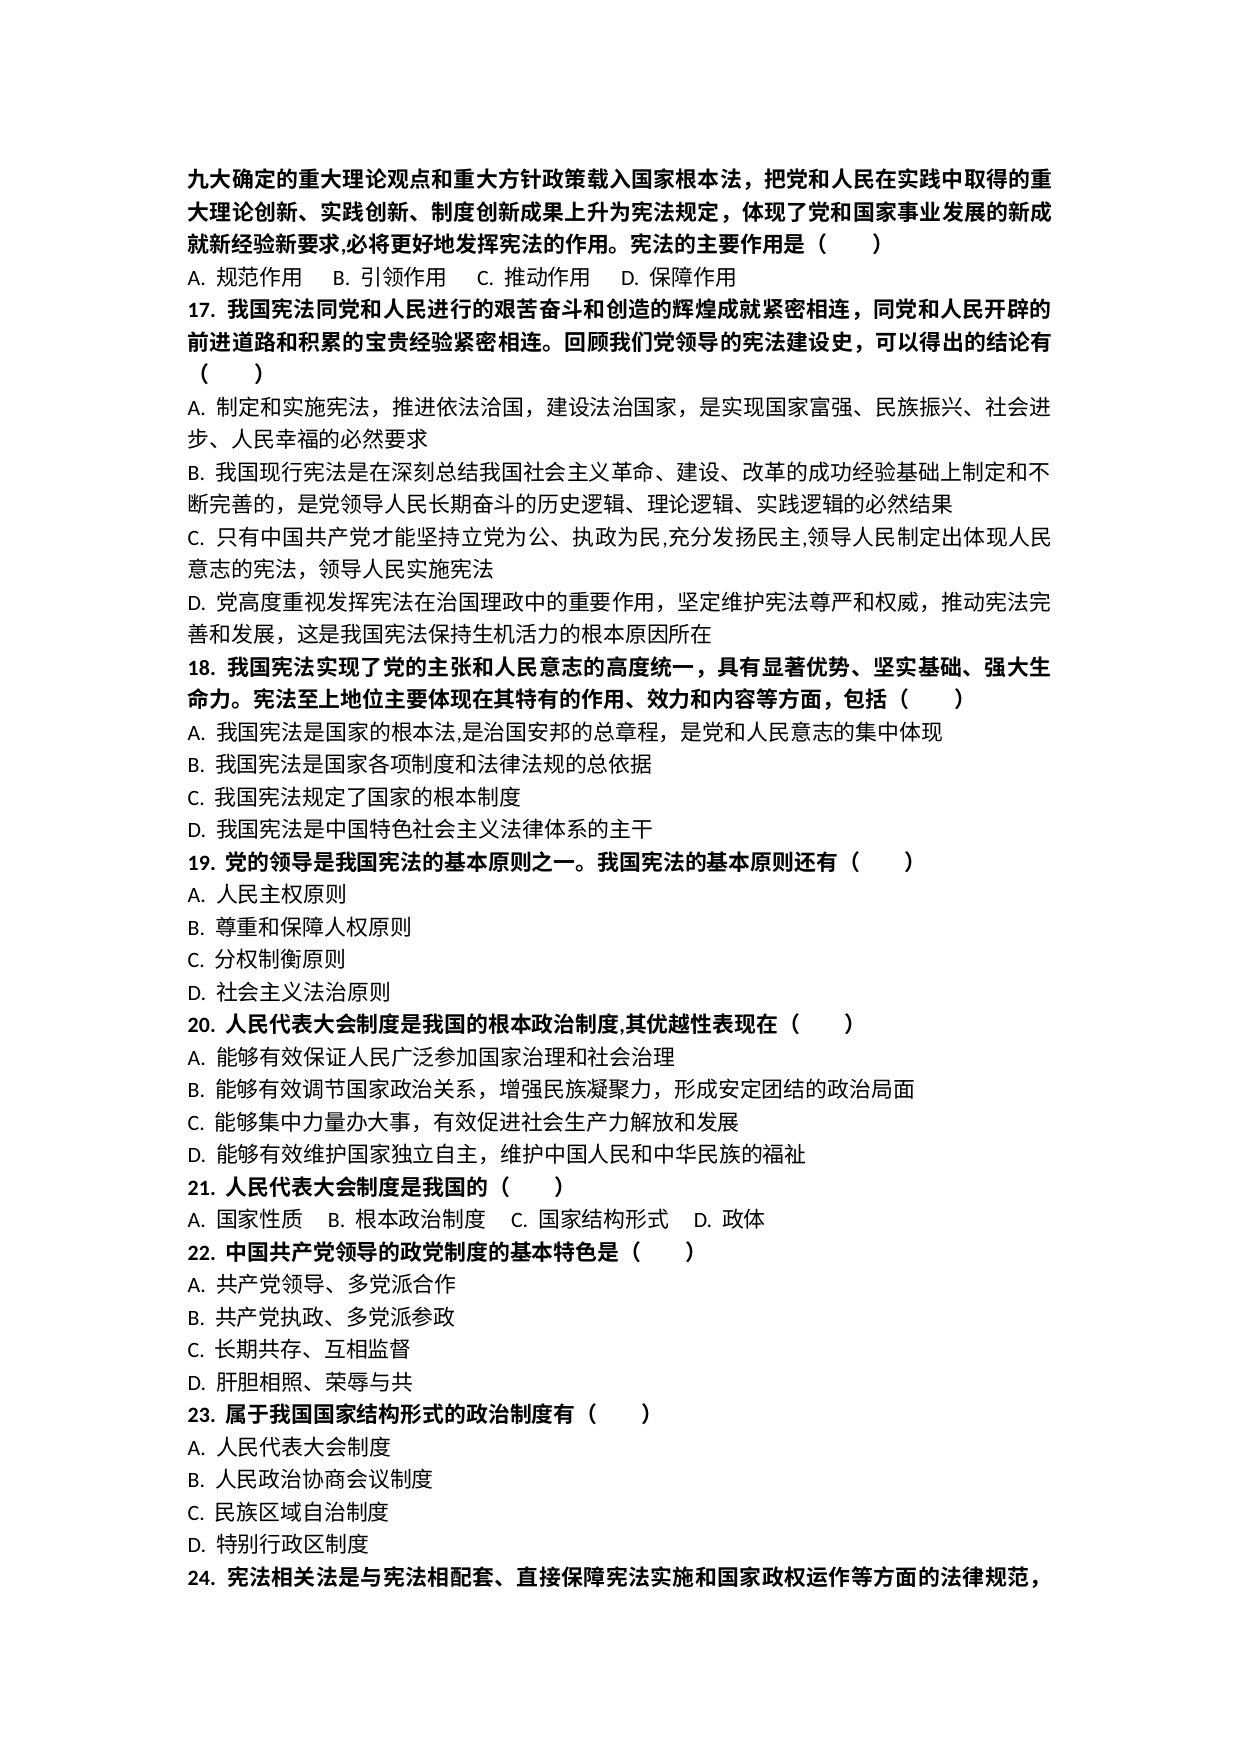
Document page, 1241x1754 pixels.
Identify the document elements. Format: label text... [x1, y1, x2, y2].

text B. 尊重和保障人权原则 [187, 909, 1053, 942]
text B. 能够有效调节国家政治关系，增强民族凝聚力，形成安定团结的政治局面 [187, 1072, 1053, 1104]
text D. 社会主义法治原则 [187, 974, 1053, 1007]
text B. 共产党执政、多党派参政 [187, 1299, 1053, 1332]
text C. 只有中国共产党才能坚持立党为公、执政为民,充分发扬民主,领导人民制定出体现人民意志的宪法，领导人民实施宪法 [187, 519, 1053, 584]
text A. 国家性质 B. 根本政治制度 C. 国家结构形式 D. 政体 [187, 1202, 1053, 1234]
text A. 我国宪法是国家的根本法,是治国安邦的总章程，是党和人民意志的集中体现 [187, 714, 1053, 747]
text B. 我国宪法是国家各项制度和法律法规的总依据 [187, 747, 1053, 779]
text A. 人民主权原则 [187, 877, 1053, 909]
text B. 我国现行宪法是在深刻总结我国社会主义革命、建设、改革的成功经验基础上制定和不断完善的，是党领导人民长期奋斗的历史逻辑、理论逻辑、实践逻辑的必然结果 [187, 454, 1053, 519]
text B. 人民政治协商会议制度 [187, 1462, 1053, 1494]
text 22. 中国共产党领导的政党制度的基本特色是（ ） [187, 1234, 1053, 1267]
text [187, 1559, 1053, 1592]
text 21. 人民代表大会制度是我国的（ ） [187, 1169, 1053, 1202]
text 19. 党的领导是我国宪法的基本原则之一。我国宪法的基本原则还有（ ） [187, 844, 1053, 877]
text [187, 162, 1053, 259]
text C. 长期共存、互相监督 [187, 1332, 1053, 1364]
text 20. 人民代表大会制度是我国的根本政治制度,其优越性表现在（ ） [187, 1007, 1053, 1039]
text D. 肝胆相照、荣辱与共 [187, 1364, 1053, 1397]
text A. 共产党领导、多党派合作 [187, 1267, 1053, 1299]
text C. 我国宪法规定了国家的根本制度 [187, 779, 1053, 812]
text 18. 我国宪法实现了党的主张和人民意志的高度统一，具有显著优势、坚实基础、强大生命力。宪法至上地位主要体现在其特有的作用、效力和内容等方面，包括（ ） [187, 649, 1053, 714]
text C. 能够集中力量办大事，有效促进社会生产力解放和发展 [187, 1104, 1053, 1137]
text D. 我国宪法是中国特色社会主义法律体系的主干 [187, 812, 1053, 844]
text A. 规范作用 B. 引领作用 C. 推动作用 D. 保障作用 [187, 259, 1053, 292]
text 17. 我国宪法同党和人民进行的艰苦奋斗和创造的辉煌成就紧密相连，同党和人民开辟的前进道路和积累的宝贵经验紧密相连。回顾我们党领导的宪法建设史，可以得出的结论有（ ） [187, 292, 1053, 389]
text 23. 属于我国国家结构形式的政治制度有（ ） [187, 1397, 1053, 1429]
text D. 特别行政区制度 [187, 1527, 1053, 1559]
text D. 能够有效维护国家独立自主，维护中国人民和中华民族的福祉 [187, 1137, 1053, 1169]
text C. 民族区域自治制度 [187, 1494, 1053, 1527]
text A. 人民代表大会制度 [187, 1429, 1053, 1462]
text A. 能够有效保证人民广泛参加国家治理和社会治理 [187, 1039, 1053, 1072]
text D. 党高度重视发挥宪法在治国理政中的重要作用，坚定维护宪法尊严和权威，推动宪法完善和发展，这是我国宪法保持生机活力的根本原因所在 [187, 584, 1053, 649]
text A. 制定和实施宪法，推进依法洽国，建设法治国家，是实现国家富强、民族振兴、社会进步、人民幸福的必然要求 [187, 389, 1053, 454]
text C. 分权制衡原则 [187, 942, 1053, 974]
